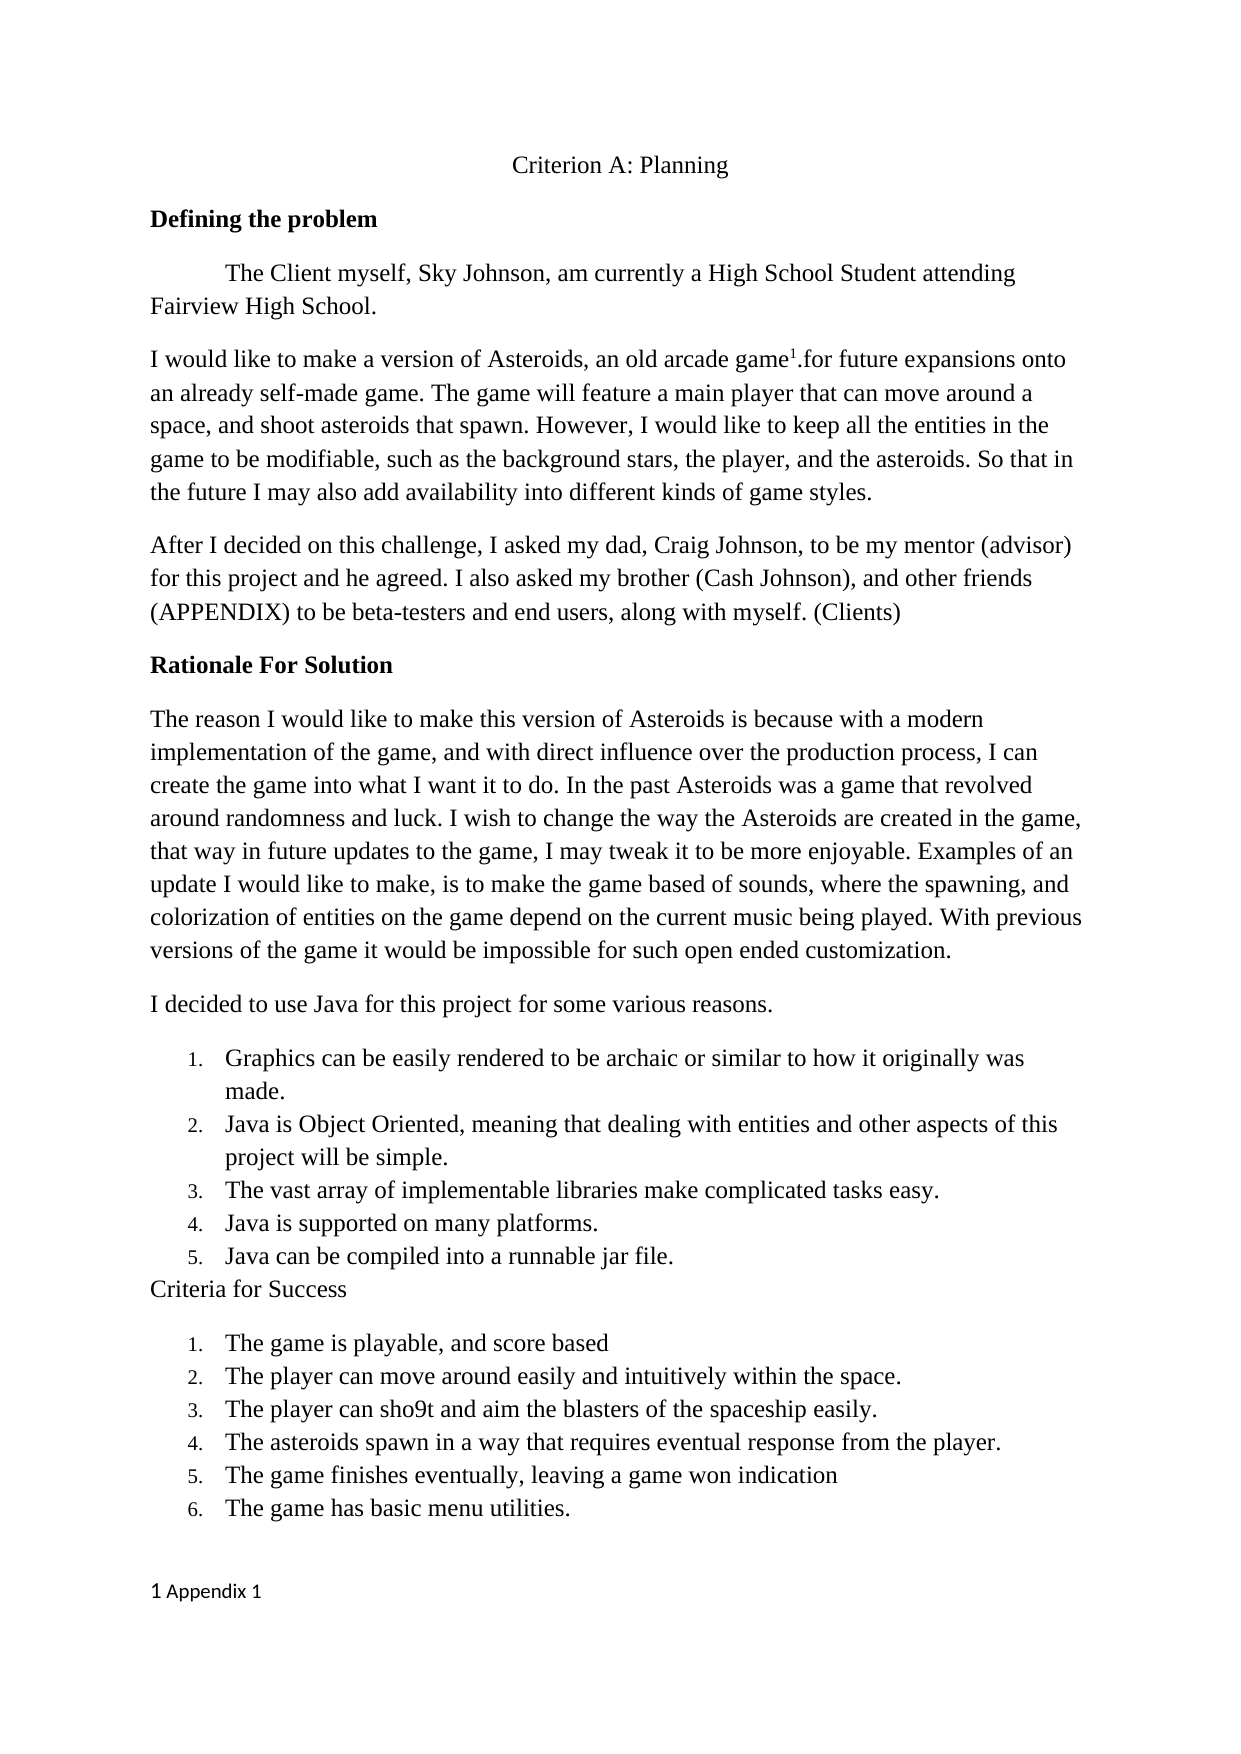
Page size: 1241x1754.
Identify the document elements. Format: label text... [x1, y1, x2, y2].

text Criterion A: Planning [150, 150, 1090, 179]
list The player can move around easily and intuitively within the space. [187, 1361, 1090, 1390]
list The asteroids spawn in a way that requires eventual response from the player. [187, 1427, 1090, 1456]
list Graphics can be easily rendered to be archaic or similar to how it originally was made. [187, 1043, 1090, 1105]
list The game is playable, and score based [187, 1328, 1090, 1357]
list The game has basic menu utilities. [187, 1493, 1090, 1522]
text I decided to use Java for this project for some various reasons. [150, 989, 1090, 1018]
text The Client myself, Sky Johnson, am currently a High School Student attending Fairview High School. [150, 258, 1090, 319]
list The player can sho9t and aim the blasters of the spaceship easily. [187, 1394, 1090, 1423]
list Java is supported on many platforms. [187, 1208, 1090, 1237]
text Rationale For Solution [150, 650, 1090, 679]
text Defining the problem [150, 204, 1090, 233]
text Criteria for Success [150, 1274, 1090, 1303]
text I would like to make a version of Asteroids, an old arcade game.for future expansions onto an already self-made game. The game will feature a main player that can move around a space, and shoot asteroids that spawn. However, I would like to keep all the entities in the game to be modifiable, such as the background stars, the player, and the asteroids. So that in the future I may also add availability into different kinds of game styles. [150, 344, 1090, 505]
text The reason I would like to make this version of Asteroids is because with a modern implementation of the game, and with direct influence over the production process, I can create the game into what I want it to do. In the past Asteroids was a game that revolved around randomness and luck. I wish to change the way the Asteroids are created in the game, that way in future updates to the game, I may tweak it to be more enjoyable. Examples of an update I would like to make, is to make the game based of sounds, where the spawning, and colorization of entities on the game depend on the current music being played. With previous versions of the game it would be impossible for such open ended customization. [150, 704, 1090, 964]
list The game finishes eventually, leaving a game won indication [187, 1460, 1090, 1489]
list The vast array of implementable libraries make complicated tasks easy. [187, 1175, 1090, 1204]
list Java is Object Oriented, meaning that dealing with entities and other aspects of this project will be simple. [187, 1109, 1090, 1171]
list Java can be compiled into a runnable jar file. [187, 1241, 1090, 1270]
text After I decided on this challenge, I asked my dad, Craig Johnson, to be my mentor (advisor) for this project and he agreed. I also asked my brother (Cash Johnson), and other friends (APPENDIX) to be beta-testers and end users, along with myself. (Clients) [150, 531, 1090, 625]
